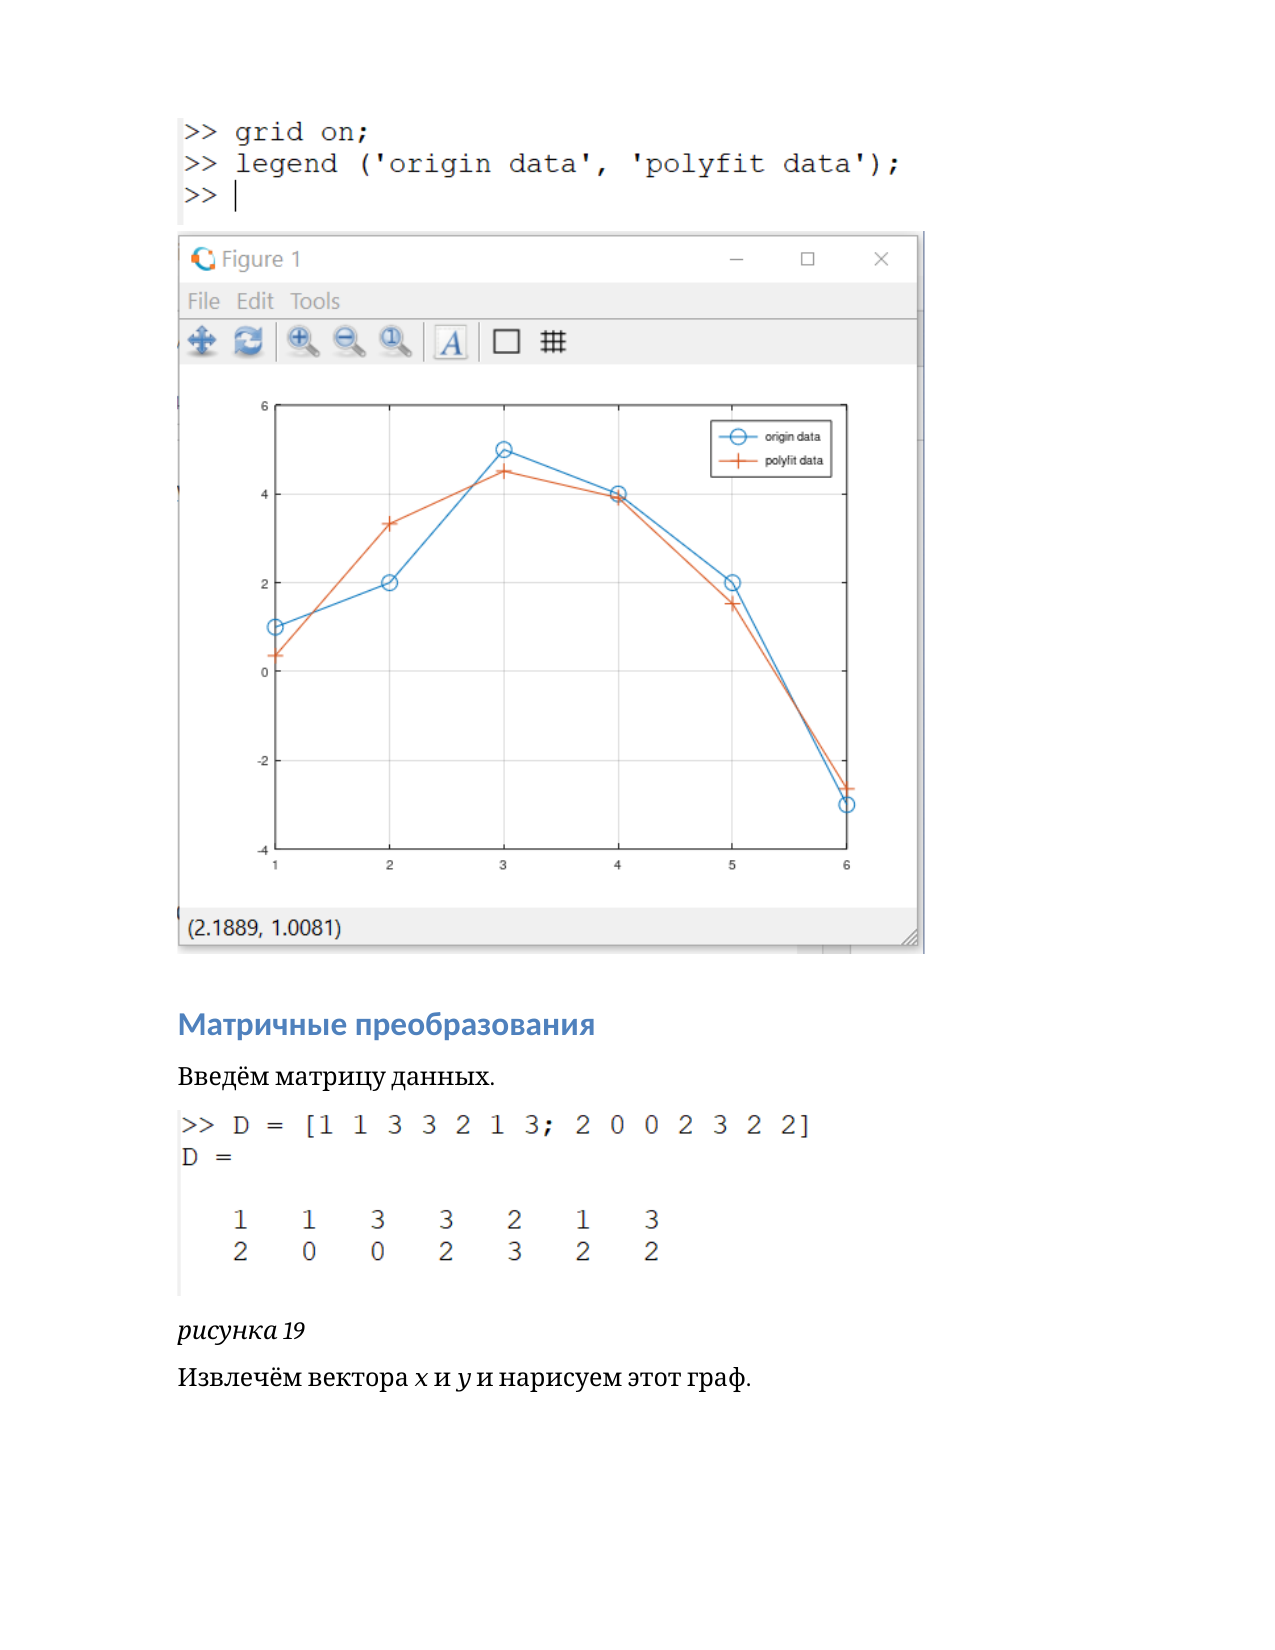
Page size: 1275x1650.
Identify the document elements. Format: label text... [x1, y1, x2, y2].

picture [177, 1110, 821, 1296]
text рисунка 19 [177, 1317, 1186, 1345]
text Введём матрицу данных. [177, 1063, 1186, 1092]
picture [177, 231, 925, 954]
picture [177, 118, 907, 225]
subtitle Матричные преобразования [177, 1003, 1186, 1044]
text Извлечём вектора 𝑥 и 𝑦 и нарисуем этот граф. [177, 1364, 1186, 1393]
